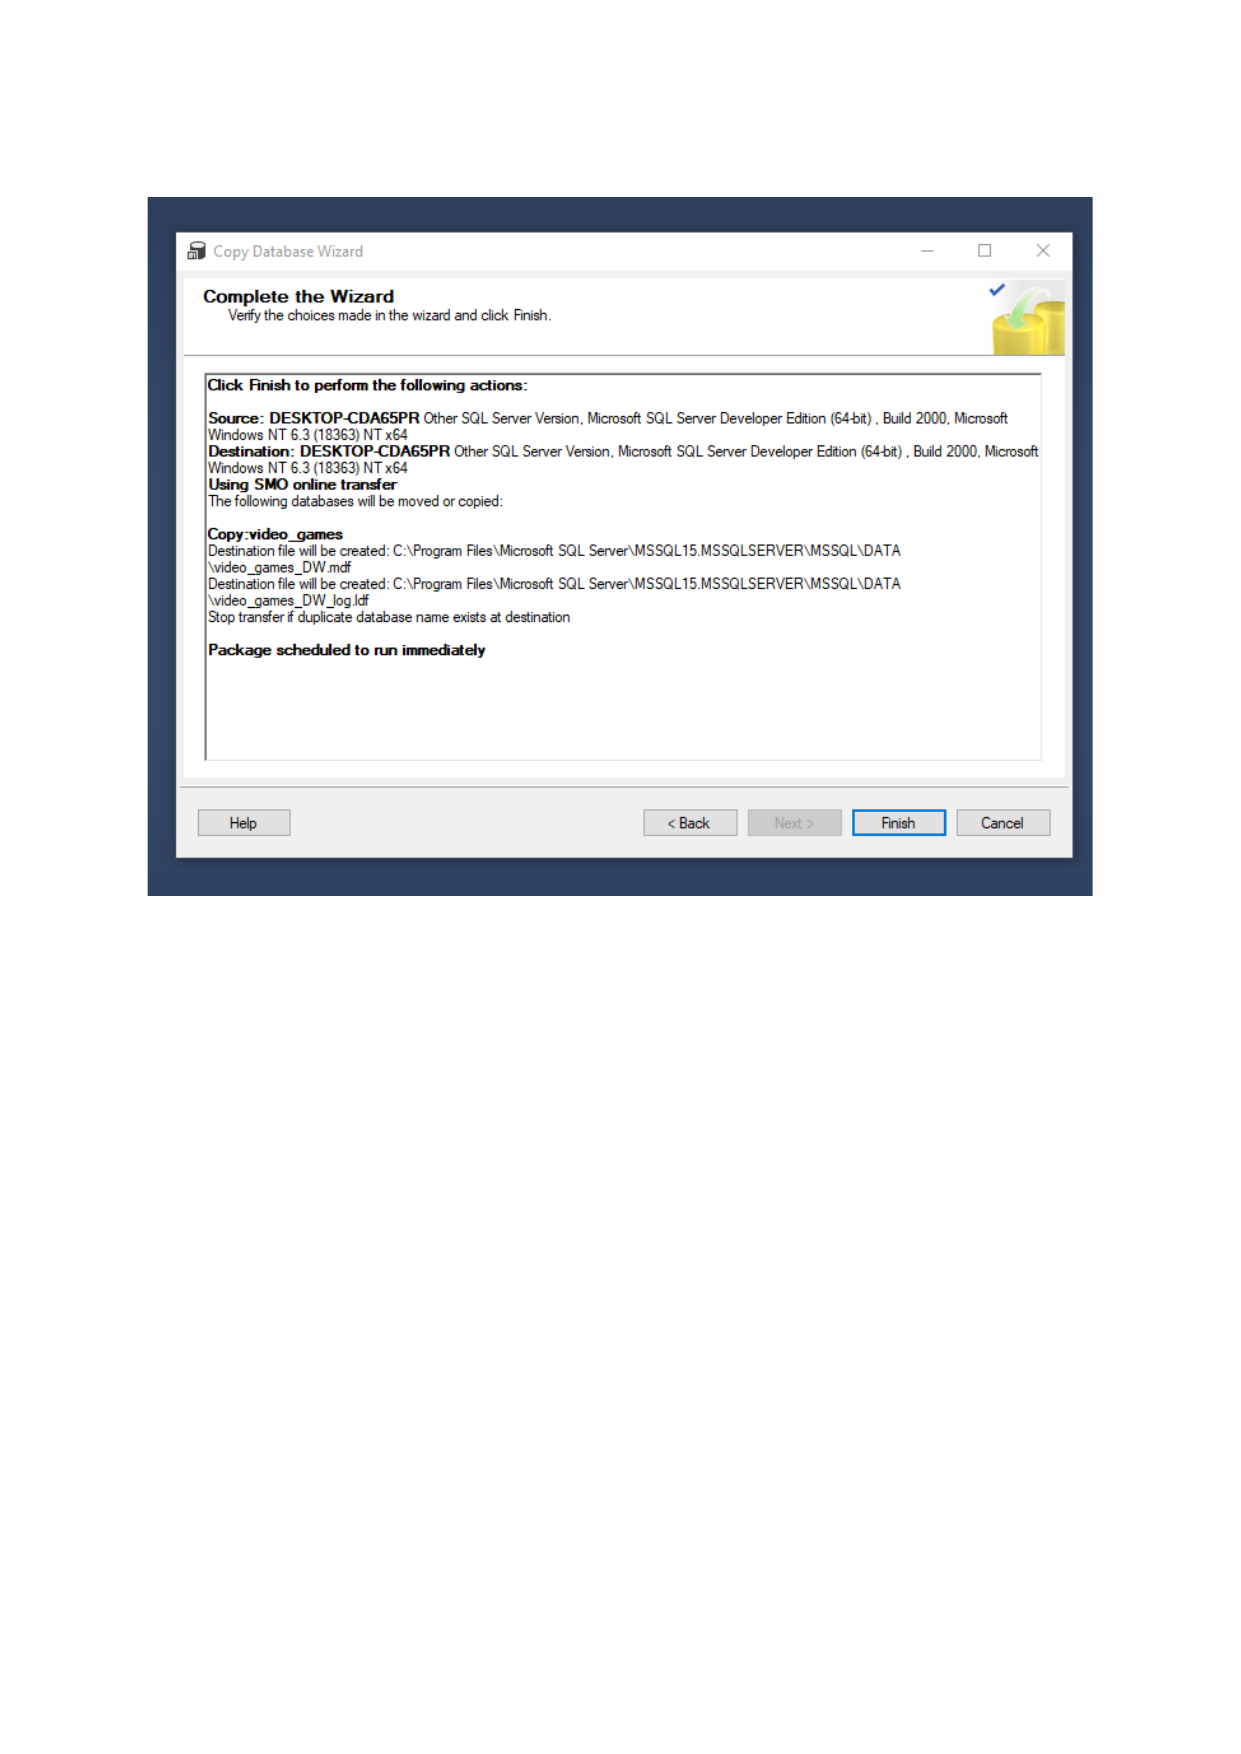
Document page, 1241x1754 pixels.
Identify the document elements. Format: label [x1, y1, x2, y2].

picture [147, 197, 1093, 896]
